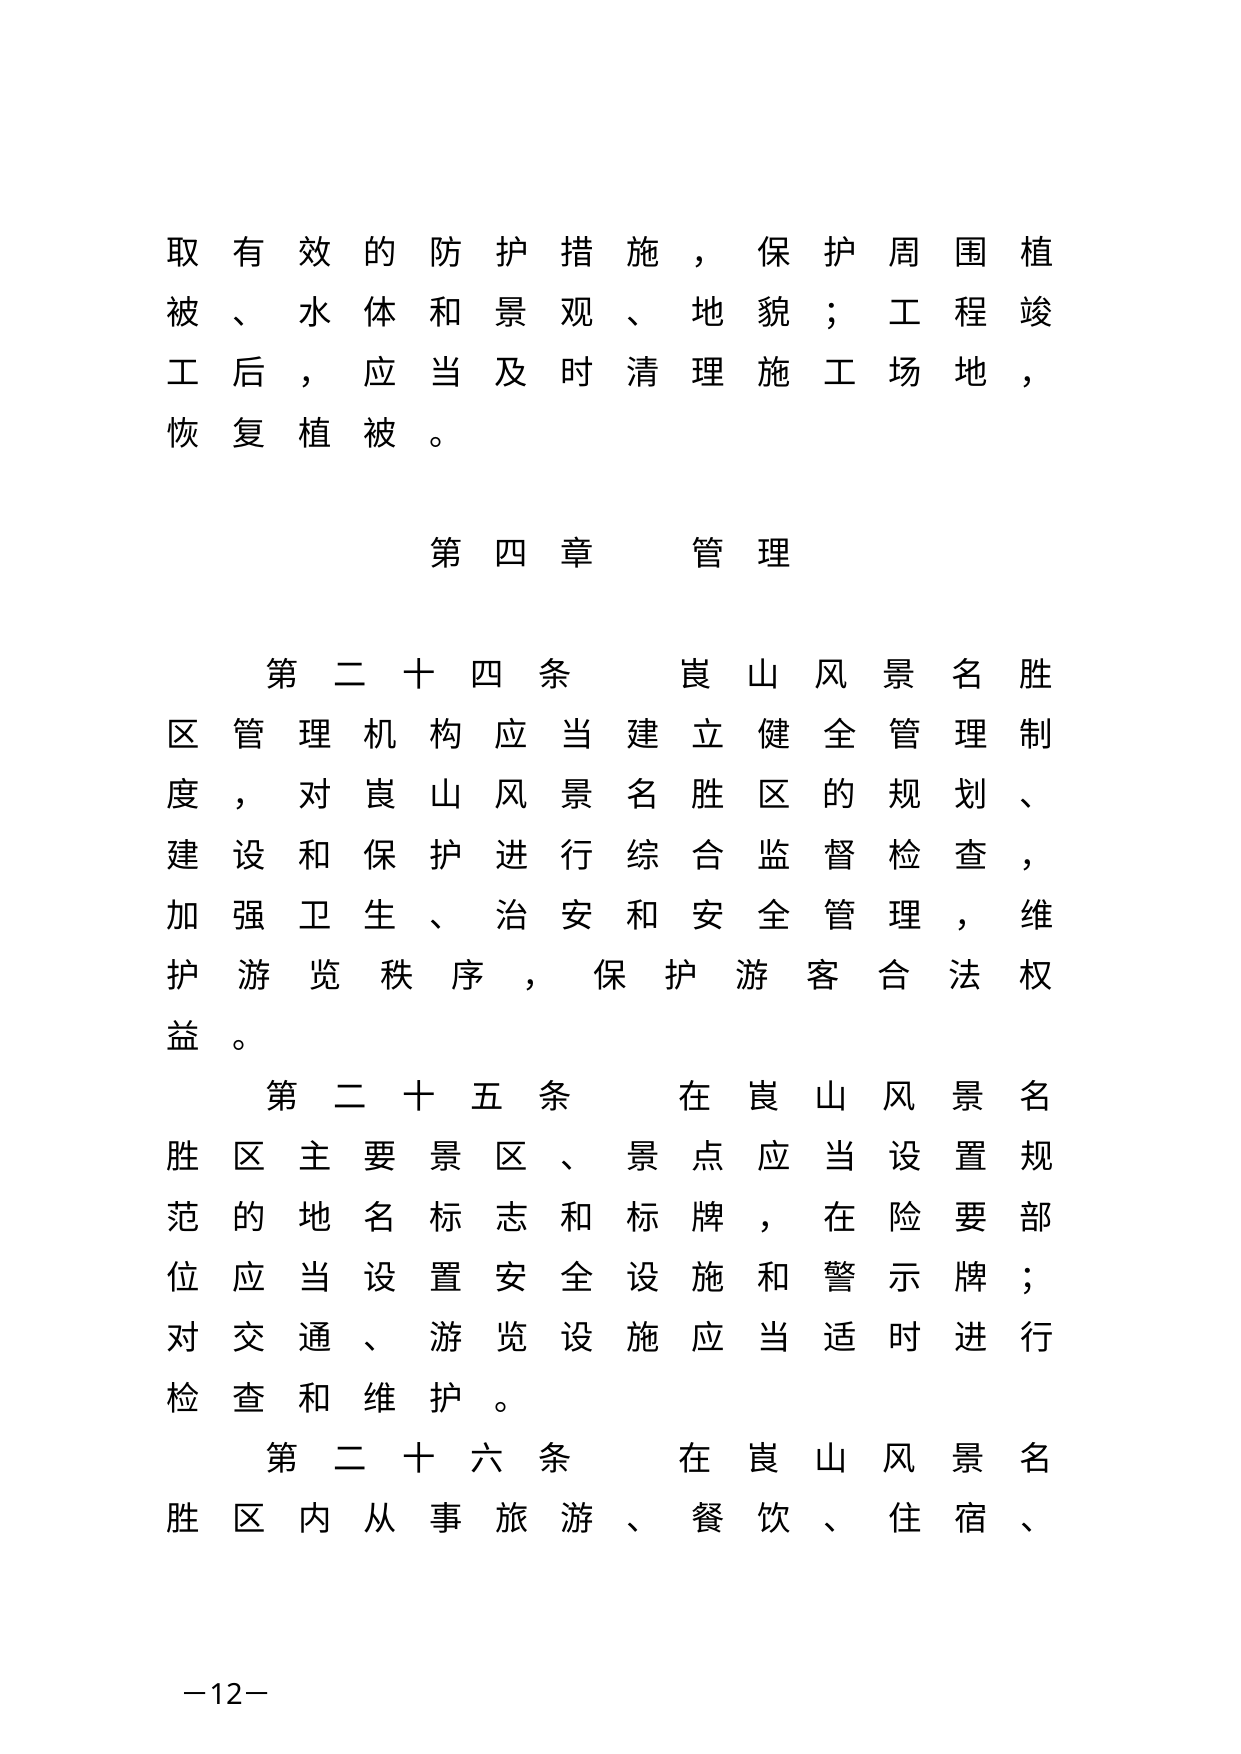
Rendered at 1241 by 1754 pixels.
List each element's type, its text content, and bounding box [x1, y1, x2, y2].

text 第二十四条 崀山风景名胜区管理机构应当建立健全管理制度，对崀山风景名胜区的规划、建设和保护进行综合监督检查，加强卫生、治安和安全管理，维护游览秩序，保护游客合法权益。 [167, 642, 1085, 1064]
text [167, 219, 1085, 461]
text 第四章 管理 [167, 521, 1085, 581]
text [167, 1426, 1085, 1546]
text 第二十五条 在崀山风景名胜区主要景区、景点应当设置规范的地名标志和标牌，在险要部位应当设置安全设施和警示牌；对交通、游览设施应当适时进行检查和维护。 [167, 1064, 1085, 1426]
